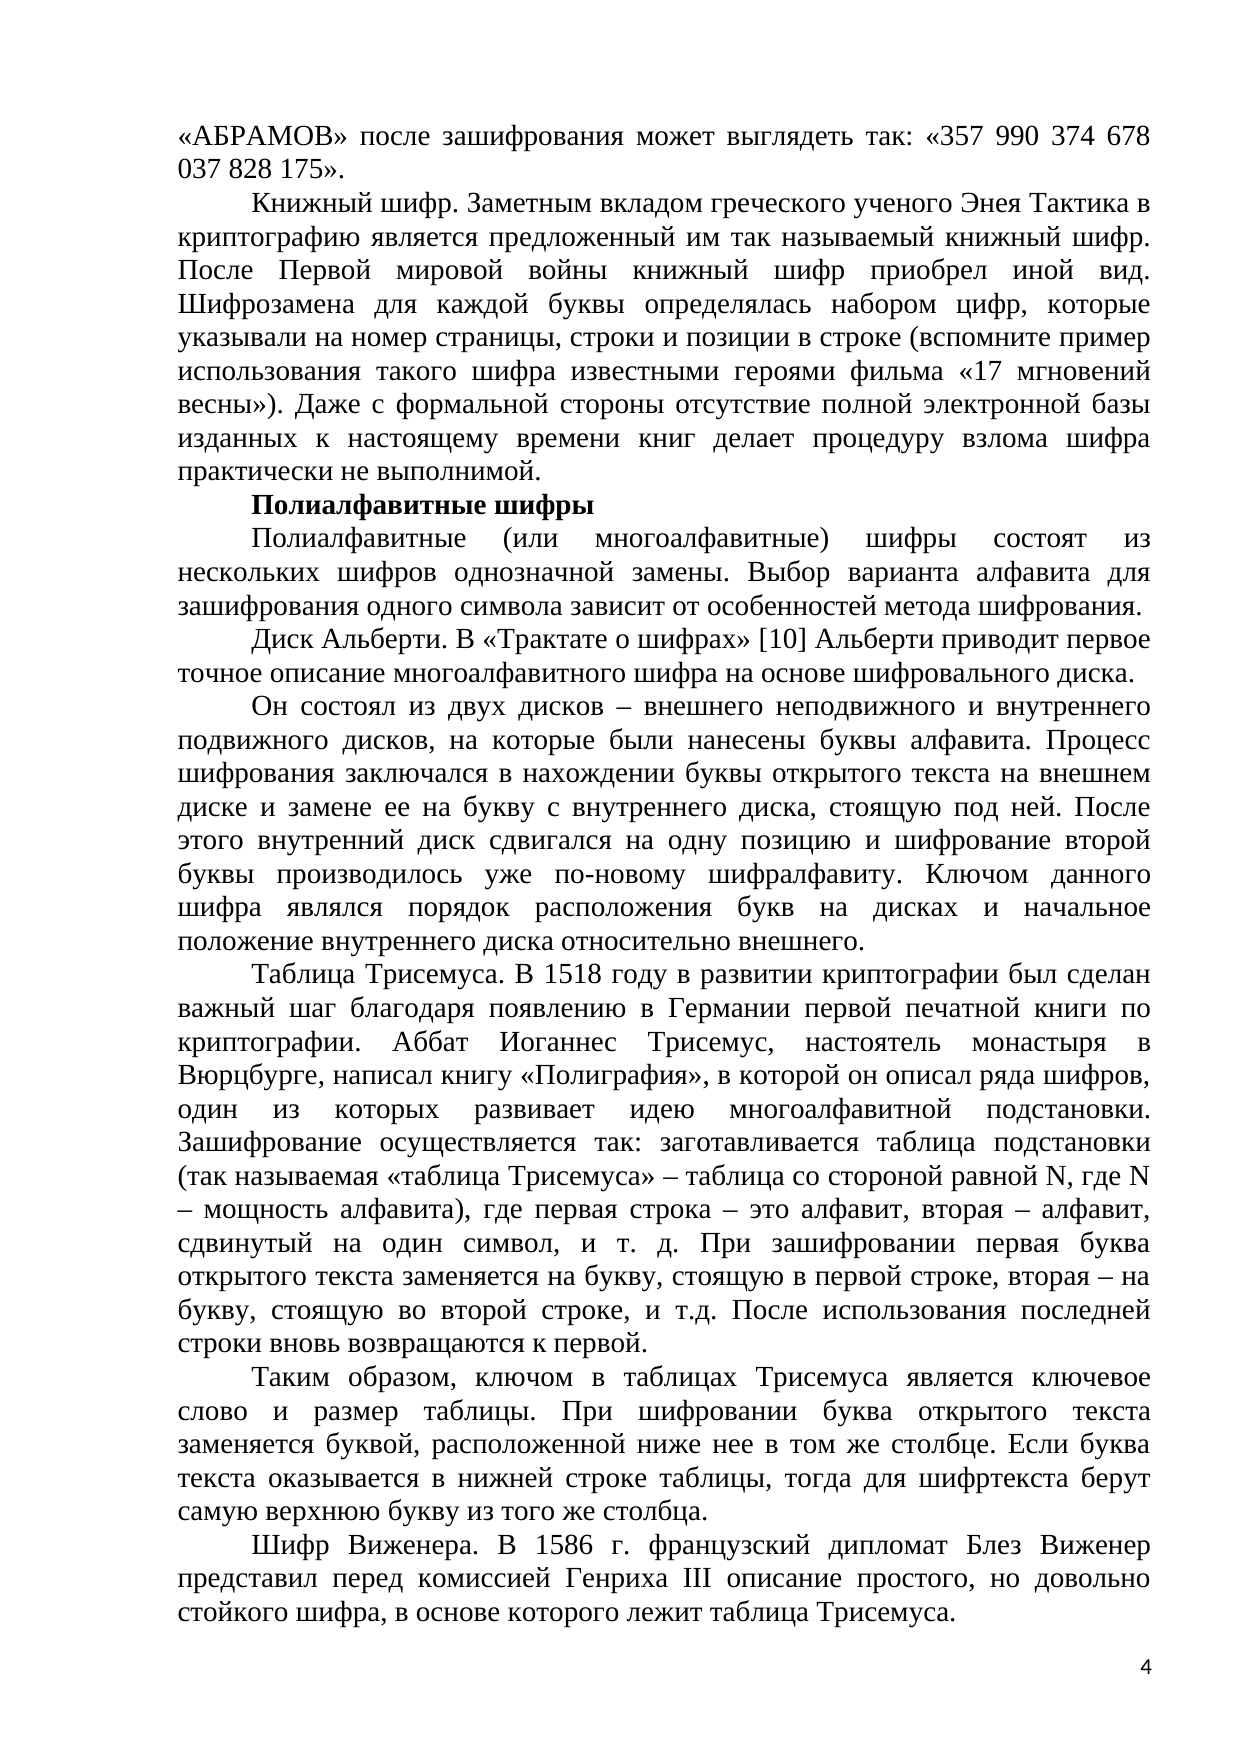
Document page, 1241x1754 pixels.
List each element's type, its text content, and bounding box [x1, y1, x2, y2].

text Диск Альберти. В «Трактате о шифрах» [10] Альберти приводит первое точное описание многоалфавитного шифра на основе шифровального диска. [177, 621, 1152, 688]
text Он состоял из двух дисков – внешнего неподвижного и внутреннего подвижного дисков, на которые были нанесены буквы алфавита. Процесс шифрования заключался в нахождении буквы открытого текста на внешнем диске и замене ее на букву с внутреннего диска, стоящую под ней. После этого внутренний диск сдвигался на одну позицию и шифрование второй буквы производилось уже по-новому шифралфавиту. Ключом данного шифра являлся порядок расположения букв на дисках и начальное положение внутреннего диска относительно внешнего. [177, 688, 1152, 957]
text Полиалфавитные шифры [177, 487, 1152, 521]
text Полиалфавитные (или многоалфавитные) шифры состоят из нескольких шифров однозначной замены. Выбор варианта алфавита для зашифрования одного символа зависит от особенностей метода шифрования. [177, 521, 1152, 621]
text Шифр Виженера. В 1586 г. французский дипломат Блез Виженер представил перед комиссией Генриха III описание простого, но довольно стойкого шифра, в основе которого лежит таблица Трисемуса. [177, 1527, 1152, 1627]
text Таким образом, ключом в таблицах Трисемуса является ключевое слово и размер таблицы. При шифровании буква открытого текста заменяется буквой, расположенной ниже нее в том же столбце. Если буква текста оказывается в нижней строке таблицы, тогда для шифртекста берут самую верхнюю букву из того же столбца. [177, 1359, 1152, 1527]
text Таблица Трисемуса. В 1518 году в развитии криптографии был сделан важный шаг благодаря появлению в Германии первой печатной книги по криптографии. Аббат Иоганнес Трисемус, настоятель монастыря в Вюрцбурге, написал книгу «Полиграфия», в которой он описал ряда шифров, один из которых развивает идею многоалфавитной подстановки. Зашифрование осуществляется так: заготавливается таблица подстановки (так называемая «таблица Трисемуса» – таблица со стороной равной N, где N – мощность алфавита), где первая строка – это алфавит, вторая – алфавит, сдвинутый на один символ, и т. д. При зашифровании первая буква открытого текста заменяется на букву, стоящую в первой строке, вторая – на букву, стоящую во второй строке, и т.д. После использования последней строки вновь возвращаются к первой. [177, 957, 1152, 1359]
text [177, 118, 1152, 185]
text Книжный шифр. Заметным вкладом греческого ученого Энея Тактика в криптографию является предложенный им так называемый книжный шифр. После Первой мировой войны книжный шифр приобрел иной вид. Шифрозамена для каждой буквы определялась набором цифр, которые указывали на номер страницы, строки и позиции в строке (вспомните пример использования такого шифра известными героями фильма «17 мгновений весны»). Даже с формальной стороны отсутствие полной электронной базы изданных к настоящему времени книг делает процедуру взлома шифра практически не выполнимой. [177, 185, 1152, 487]
